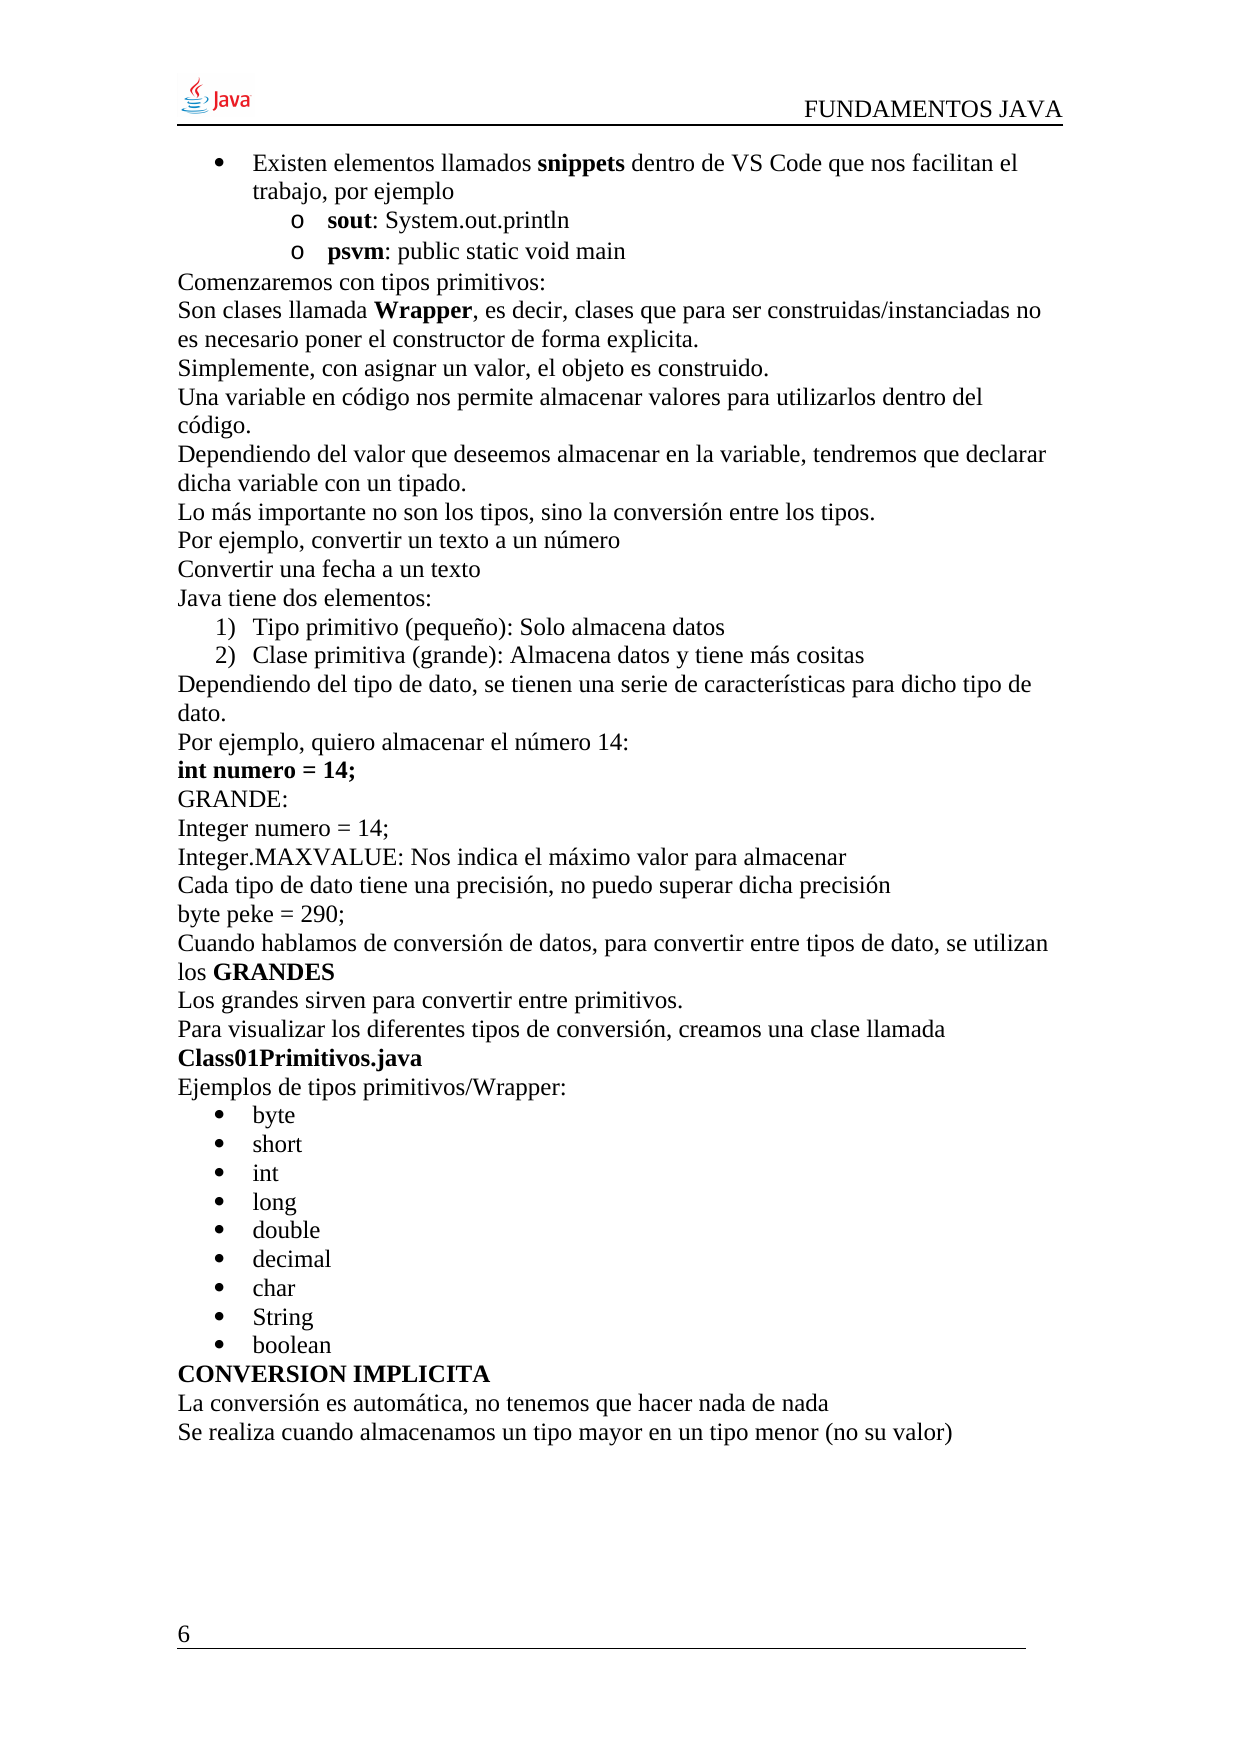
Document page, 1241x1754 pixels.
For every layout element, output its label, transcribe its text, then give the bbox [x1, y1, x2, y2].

picture [177, 73, 255, 117]
text Cuando hablamos de conversión de datos, para convertir entre tipos de dato, se utilizan los GRANDES [177, 928, 1063, 986]
list boolean [215, 1331, 1063, 1359]
list short [215, 1129, 1063, 1158]
text Java tiene dos elementos: [177, 583, 1063, 612]
text Una variable en código nos permite almacenar valores para utilizarlos dentro del código. [177, 382, 1063, 439]
text Son clases llamada Wrapper, es decir, clases que para ser construidas/instanciadas no es necesario poner el constructor de forma explicita. [177, 296, 1063, 353]
text Dependiendo del valor que deseemos almacenar en la variable, tendremos que declarar dicha variable con un tipado. [177, 439, 1063, 497]
text Por ejemplo, convertir un texto a un número [177, 526, 1063, 554]
text La conversión es automática, no tenemos que hacer nada de nada [177, 1388, 1063, 1417]
list sout: System.out.println [290, 205, 1063, 236]
list int [215, 1158, 1063, 1187]
text Integer.MAXVALUE: Nos indica el máximo valor para almacenar [177, 842, 1063, 871]
list psvm: public static void main [290, 236, 1063, 267]
list long [215, 1187, 1063, 1216]
list Tipo primitivo (pequeño): Solo almacena datos [215, 612, 1063, 641]
list Existen elementos llamados snippets dentro de VS Code que nos facilitan el trabajo, por ejemplo [215, 148, 1063, 205]
text Cada tipo de dato tiene una precisión, no puedo superar dicha precisión [177, 871, 1063, 899]
text GRANDE: [177, 784, 1063, 813]
text Los grandes sirven para convertir entre primitivos. [177, 986, 1063, 1014]
text Convertir una fecha a un texto [177, 554, 1063, 583]
text Para visualizar los diferentes tipos de conversión, creamos una clase llamada Class01Primitivos.java [177, 1014, 1063, 1072]
text CONVERSION IMPLICITA [177, 1359, 1063, 1388]
list byte [215, 1101, 1063, 1129]
text Ejemplos de tipos primitivos/Wrapper: [177, 1072, 1063, 1101]
text Dependiendo del tipo de dato, se tienen una serie de características para dicho tipo de dato. [177, 669, 1063, 727]
text Por ejemplo, quiero almacenar el número 14: [177, 727, 1063, 756]
text Simplemente, con asignar un valor, el objeto es construido. [177, 353, 1063, 382]
text Comenzaremos con tipos primitivos: [177, 267, 1063, 296]
text int numero = 14; [177, 756, 1063, 784]
text Lo más importante no son los tipos, sino la conversión entre los tipos. [177, 497, 1063, 526]
list decimal [215, 1244, 1063, 1273]
text Se realiza cuando almacenamos un tipo mayor en un tipo menor (no su valor) [177, 1417, 1063, 1446]
text Integer numero = 14; [177, 813, 1063, 842]
list String [215, 1302, 1063, 1331]
text byte peke = 290; [177, 899, 1063, 928]
list Clase primitiva (grande): Almacena datos y tiene más cositas [215, 641, 1063, 669]
list char [215, 1273, 1063, 1302]
list double [215, 1216, 1063, 1244]
